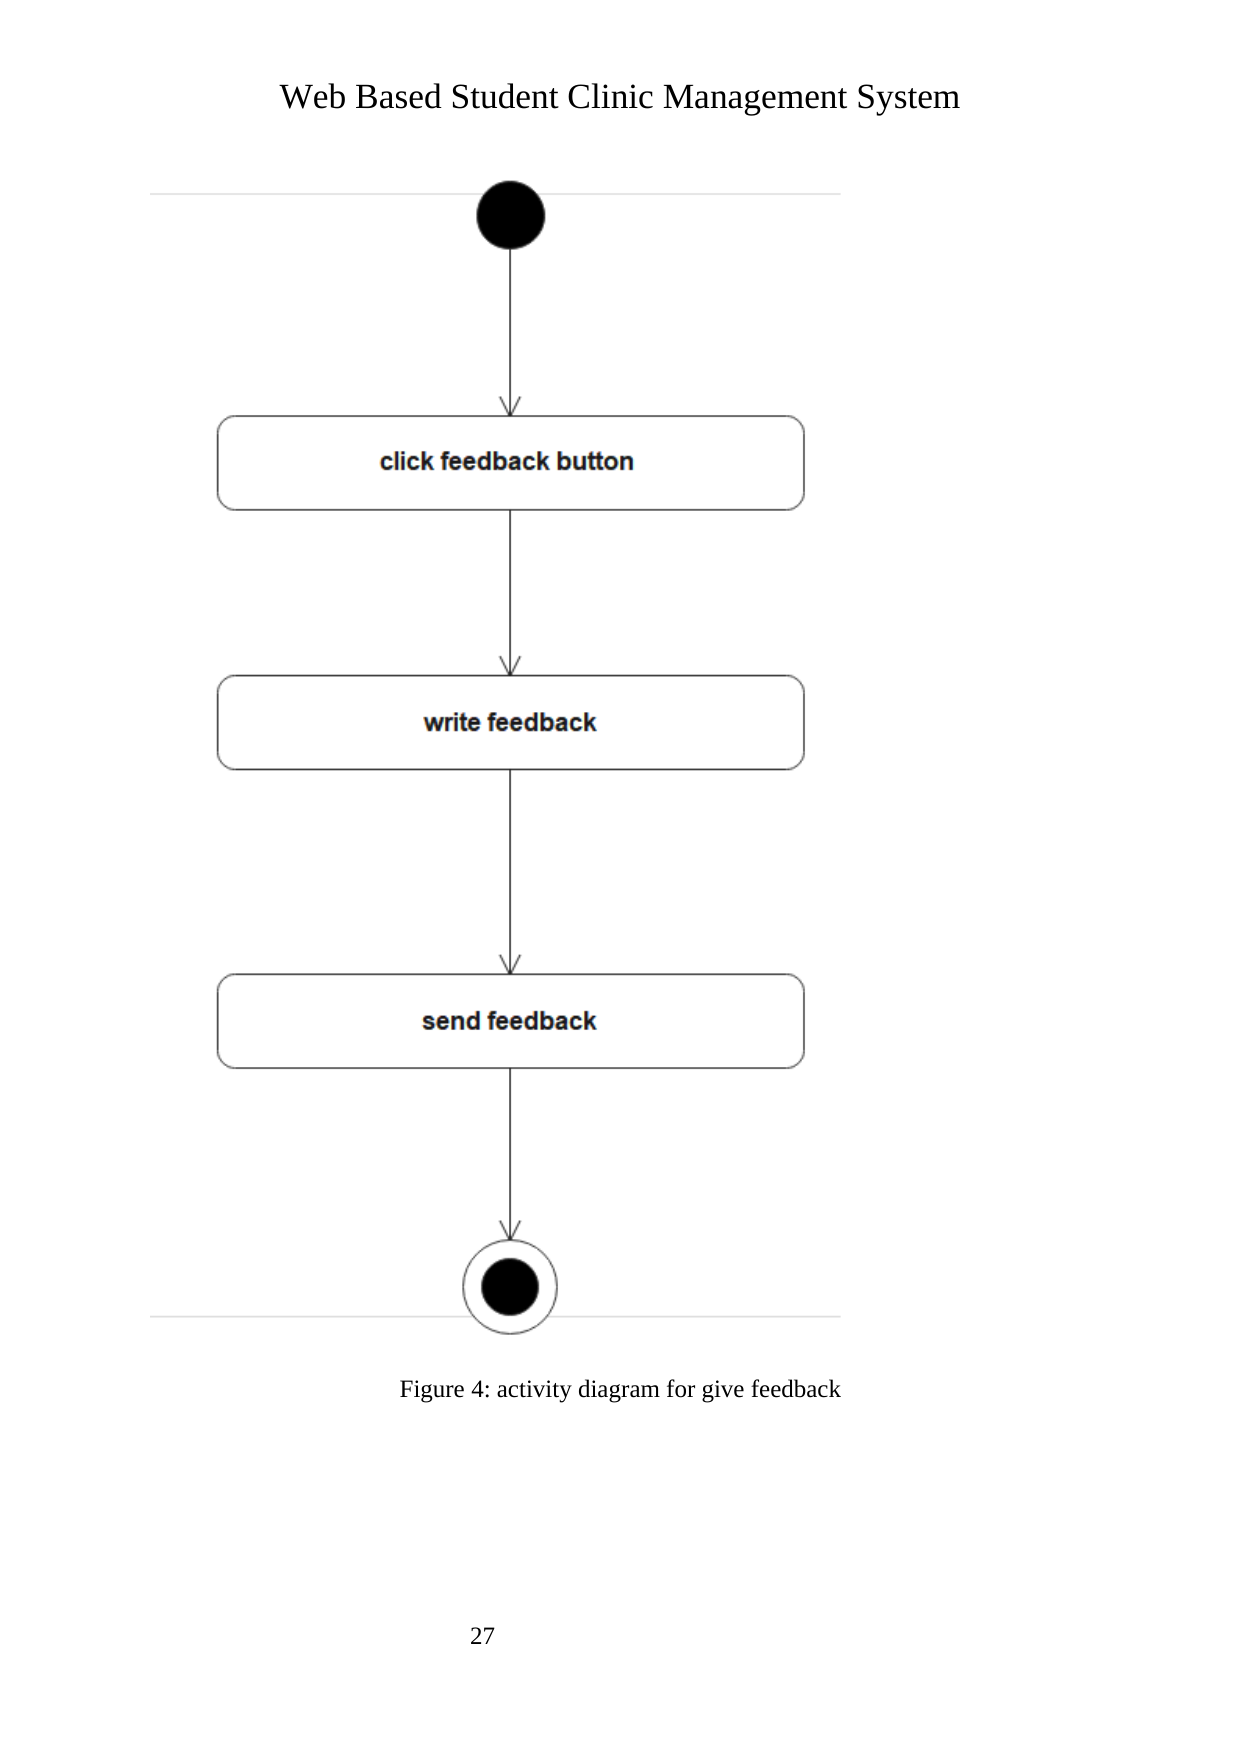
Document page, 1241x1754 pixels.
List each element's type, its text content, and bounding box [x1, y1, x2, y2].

picture [150, 156, 841, 1349]
